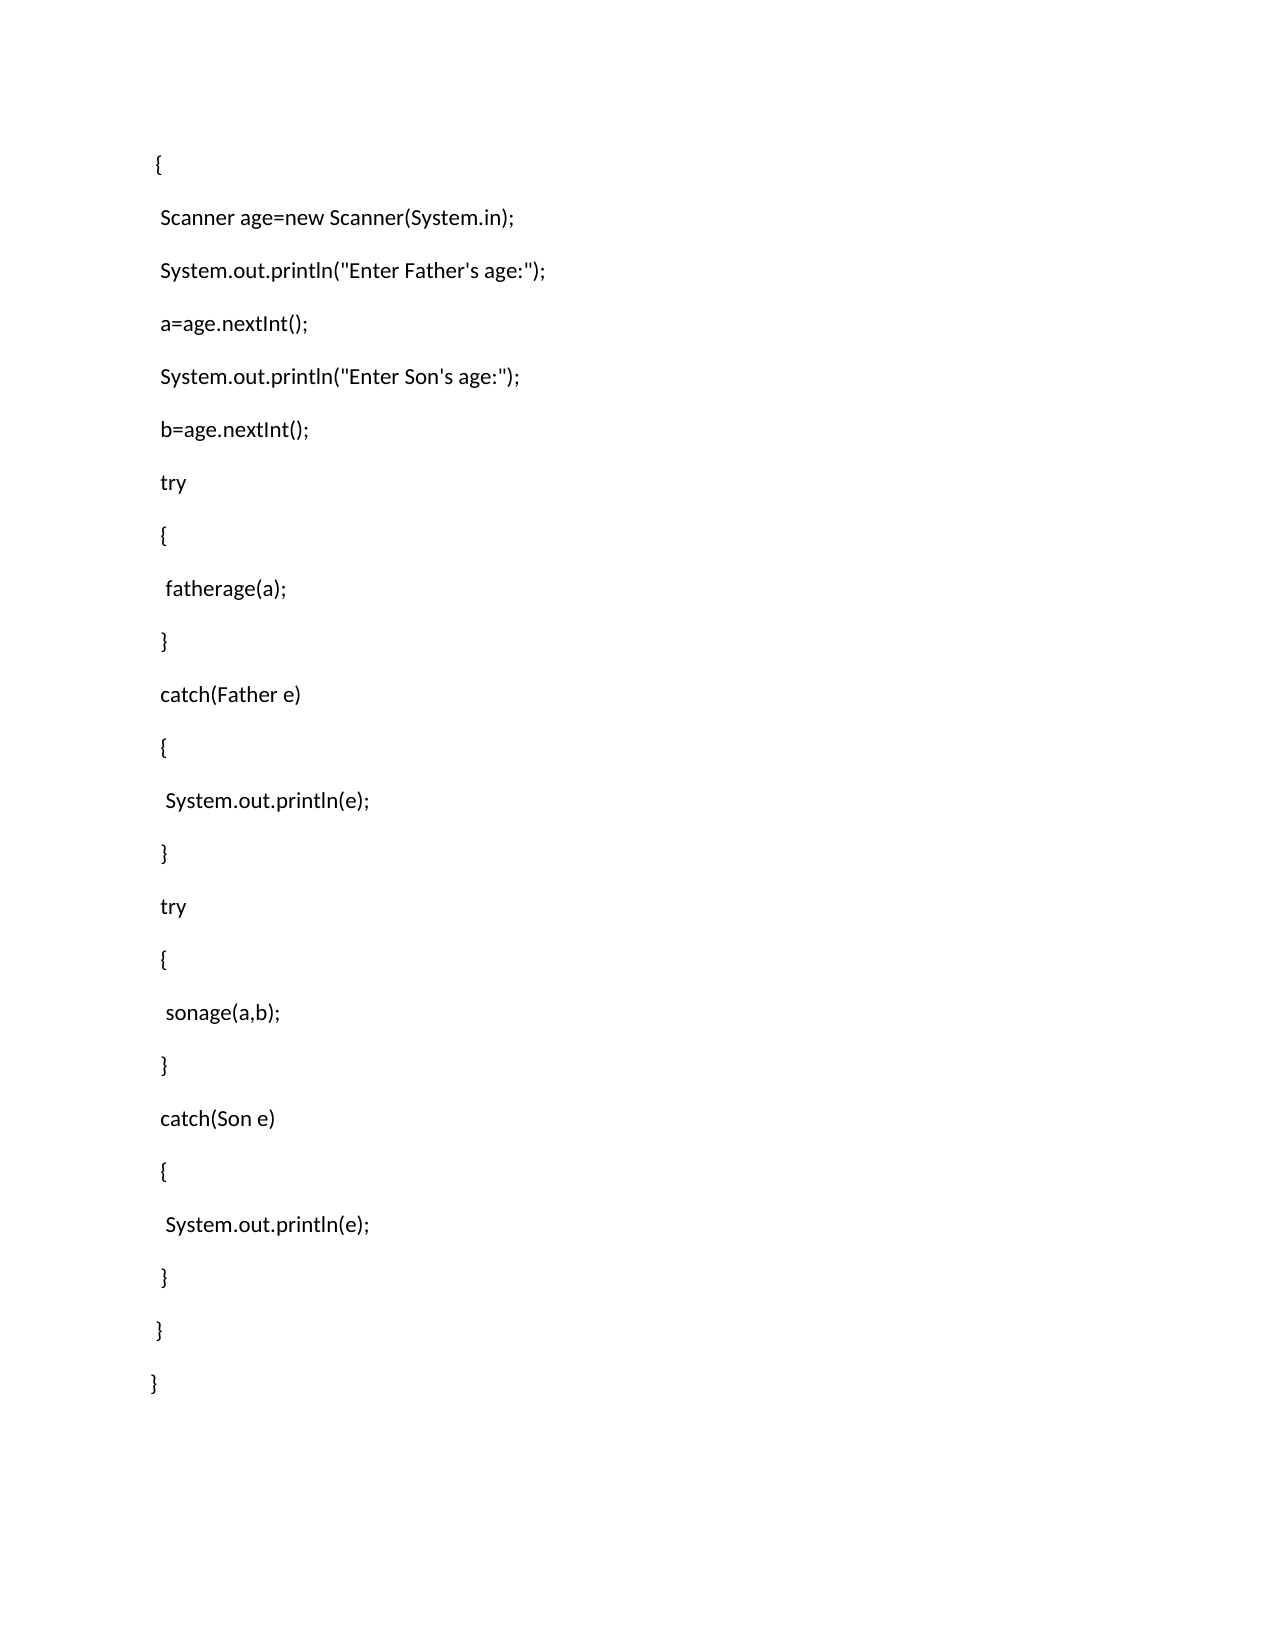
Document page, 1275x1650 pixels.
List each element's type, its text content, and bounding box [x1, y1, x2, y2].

text } [150, 1051, 1125, 1079]
text fatherage(a); [150, 574, 1125, 602]
text { [150, 1157, 1125, 1185]
text Scanner age=new Scanner(System.in); [150, 203, 1125, 231]
text { [150, 733, 1125, 761]
text { [150, 945, 1125, 973]
text } [150, 627, 1125, 655]
text } [150, 1316, 1125, 1344]
text catch(Son e) [150, 1104, 1125, 1132]
text } [150, 839, 1125, 867]
text System.out.println(e); [150, 1210, 1125, 1238]
text } [150, 1263, 1125, 1291]
text a=age.nextInt(); [150, 309, 1125, 337]
text try [150, 468, 1125, 496]
text sonage(a,b); [150, 998, 1125, 1026]
text catch(Father e) [150, 680, 1125, 708]
text { [150, 150, 1125, 178]
text System.out.println("Enter Son's age:"); [150, 362, 1125, 390]
text System.out.println("Enter Father's age:"); [150, 256, 1125, 284]
text System.out.println(e); [150, 786, 1125, 814]
text try [150, 892, 1125, 920]
text { [150, 521, 1125, 549]
text b=age.nextInt(); [150, 415, 1125, 443]
text } [150, 1369, 1125, 1397]
